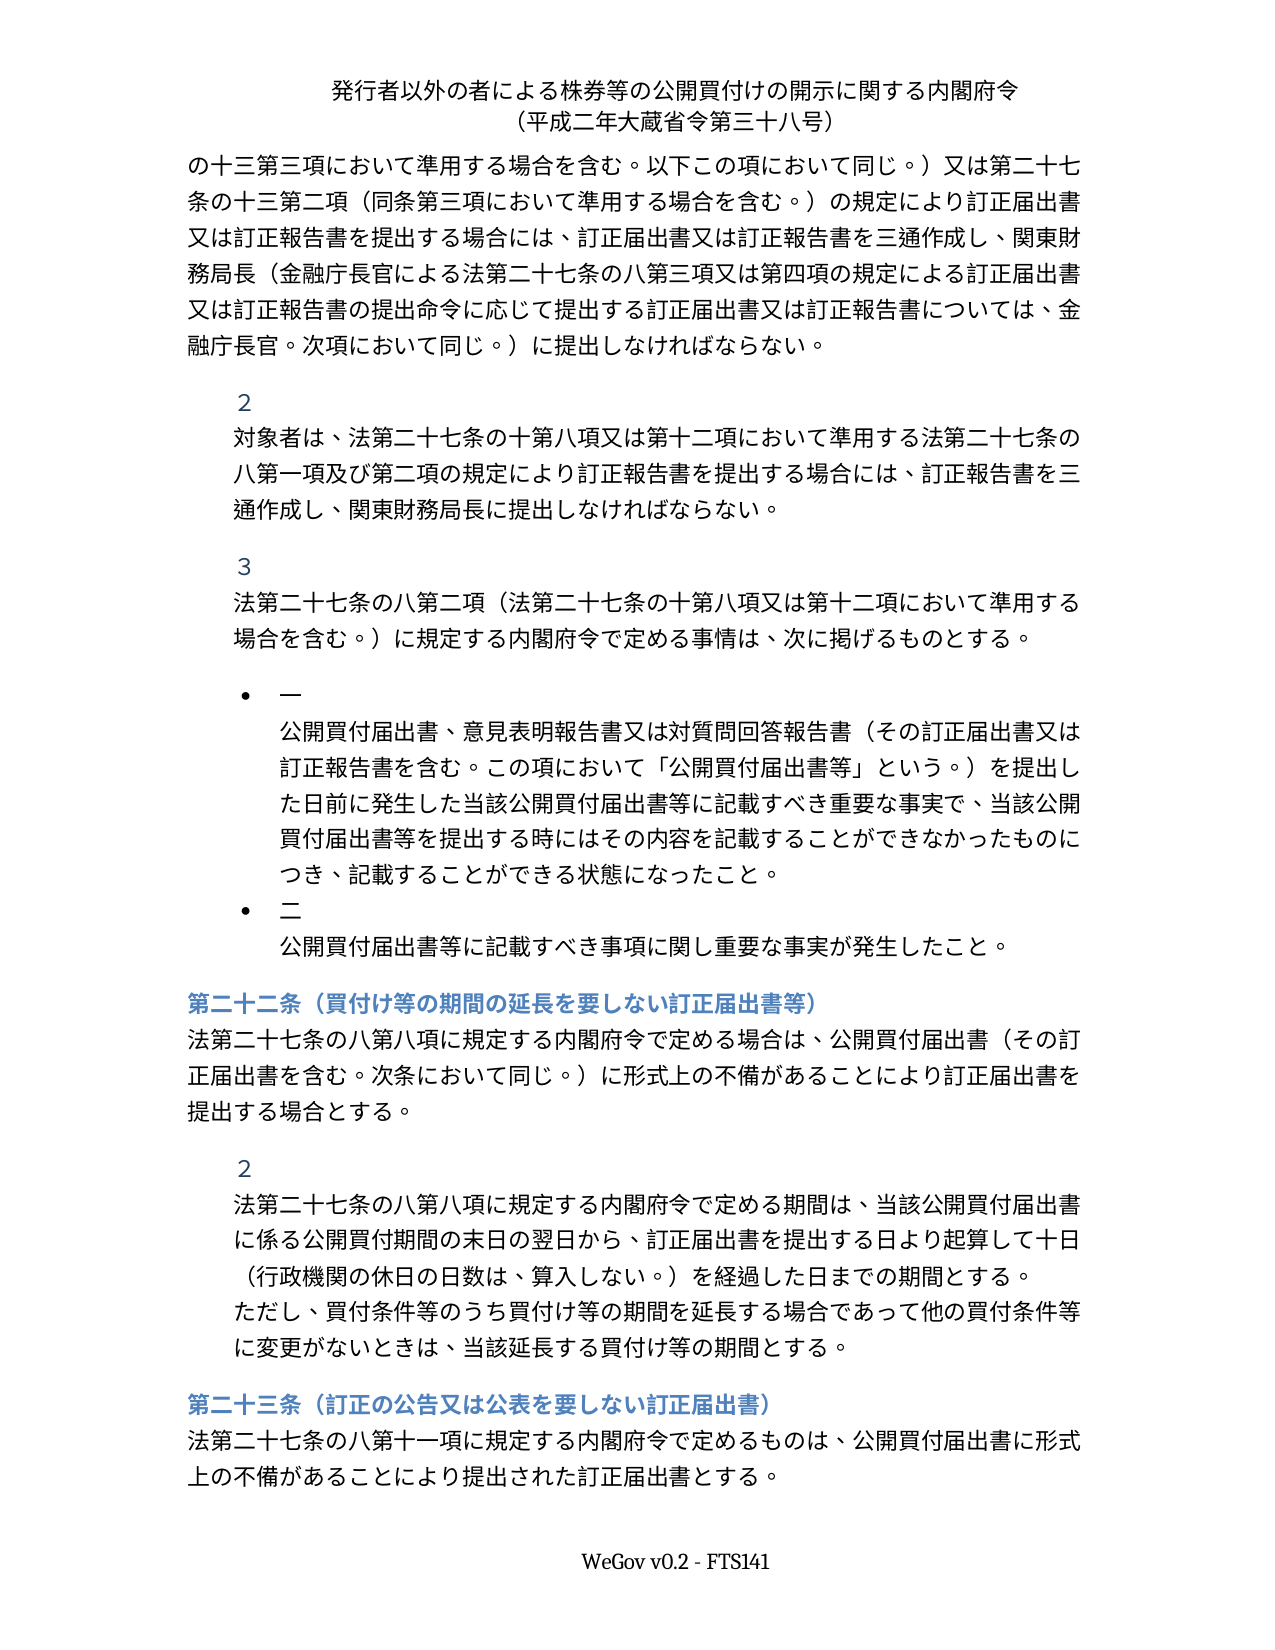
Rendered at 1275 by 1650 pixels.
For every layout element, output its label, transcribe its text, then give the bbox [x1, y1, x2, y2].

subtitle 第二十二条（買付け等の期間の延長を要しない訂正届出書等） [187, 988, 1087, 1019]
list 二 公開買付届出書等に記載すべき事項に関し重要な事実が発生したこと。 [242, 895, 1087, 962]
subtitle ３ [233, 551, 1087, 582]
text 法第二十七条の八第二項（法第二十七条の十第八項又は第十二項において準用する場合を含む。）に規定する内閣府令で定める事情は、次に掲げるものとする。 [233, 587, 1087, 654]
text 法第二十七条の八第十一項に規定する内閣府令で定めるものは、公開買付届出書に形式上の不備があることにより提出された訂正届出書とする。 [187, 1425, 1087, 1492]
text 対象者は、法第二十七条の十第八項又は第十二項において準用する法第二十七条の八第一項及び第二項の規定により訂正報告書を提出する場合には、訂正報告書を三通作成し、関東財務局長に提出しなければならない。 [233, 422, 1087, 526]
list 一 公開買付届出書、意見表明報告書又は対質問回答報告書（その訂正届出書又は訂正報告書を含む。この項において「公開買付届出書等」という。）を提出した日前に発生した当該公開買付届出書等に記載すべき重要な事実で、当該公開買付届出書等を提出する時にはその内容を記載することができなかったものにつき、記載することができる状態になったこと。 [242, 680, 1087, 891]
text 法第二十七条の八第八項に規定する内閣府令で定める期間は、当該公開買付届出書に係る公開買付期間の末日の翌日から、訂正届出書を提出する日より起算して十日（行政機関の休日の日数は、算入しない。）を経過した日までの期間とする。 ただし、買付条件等のうち買付け等の期間を延長する場合であって他の買付条件等に変更がないときは、当該延長する買付け等の期間とする。 [233, 1188, 1087, 1363]
text 法第二十七条の八第八項に規定する内閣府令で定める場合は、公開買付届出書（その訂正届出書を含む。次条において同じ。）に形式上の不備があることにより訂正届出書を提出する場合とする。 [187, 1024, 1087, 1127]
subtitle ２ [233, 1153, 1087, 1184]
subtitle 第二十三条（訂正の公告又は公表を要しない訂正届出書） [187, 1389, 1087, 1420]
subtitle ２ [233, 386, 1087, 418]
